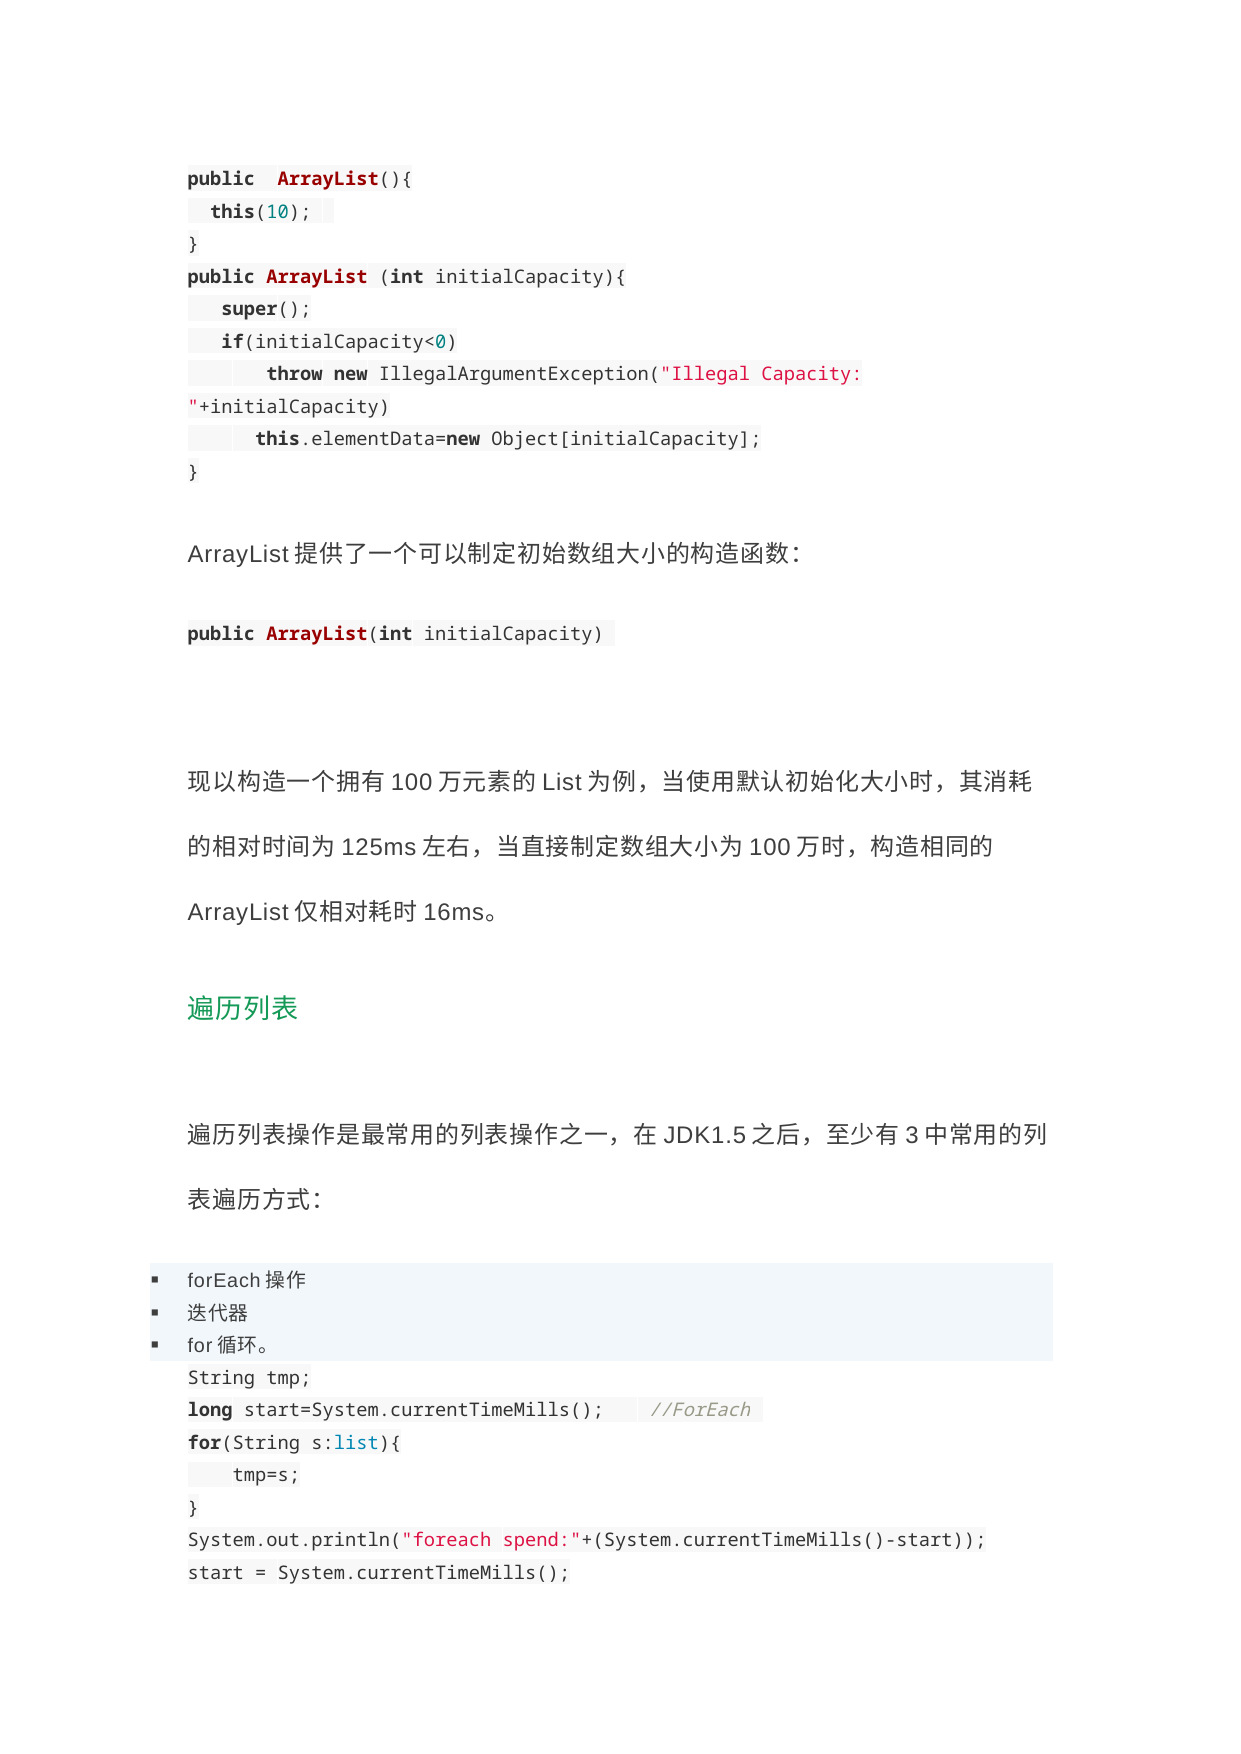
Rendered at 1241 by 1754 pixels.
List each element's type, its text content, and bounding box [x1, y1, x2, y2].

text public ArrayList(int initialCapacity) [187, 617, 1053, 714]
list 迭代器 [150, 1296, 1053, 1328]
text ArrayList提供了一个可以制定初始数组大小的构造函数： [187, 519, 1053, 584]
list for循环。 [150, 1328, 1053, 1361]
text 现以构造一个拥有100万元素的List为例，当使用默认初始化大小时，其消耗的相对时间为125ms左右，当直接制定数组大小为100万时，构造相同的ArrayList仅相对耗时16ms。 [187, 747, 1053, 942]
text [187, 1361, 1053, 1588]
list forEach操作 [150, 1263, 1053, 1296]
subtitle 遍历列表 [187, 974, 1053, 1039]
text 遍历列表操作是最常用的列表操作之一，在JDK1.5之后，至少有3中常用的列表遍历方式： [187, 1101, 1053, 1231]
text public ArrayList(){ this(10); } public ArrayList (int initialCapacity){ super(); if(initialCapacity<0) throw new IllegalArgumentException("Illegal Capacity:"+initialCapacity) this.elementData=new Object[initialCapacity]; } [187, 162, 1053, 487]
